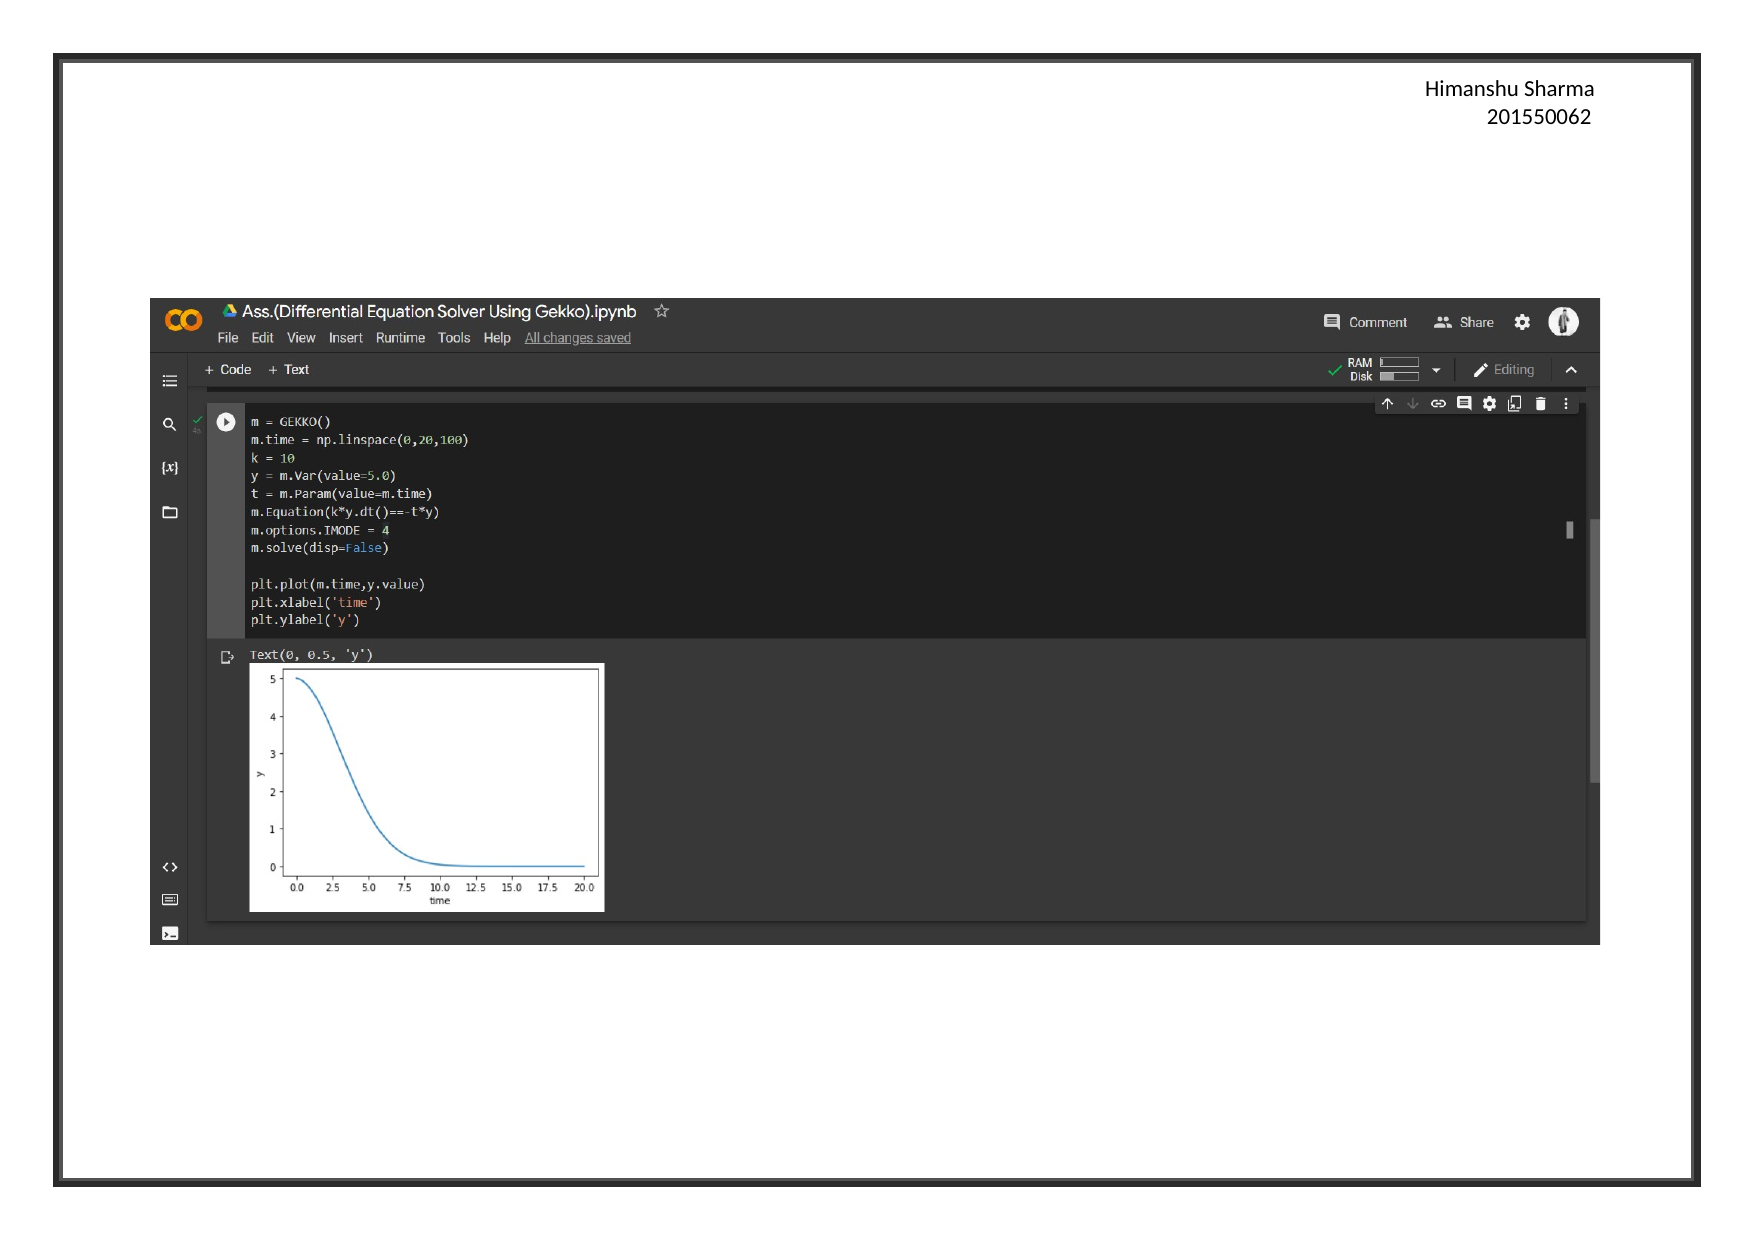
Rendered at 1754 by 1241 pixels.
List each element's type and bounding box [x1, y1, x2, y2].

picture [150, 298, 1600, 945]
